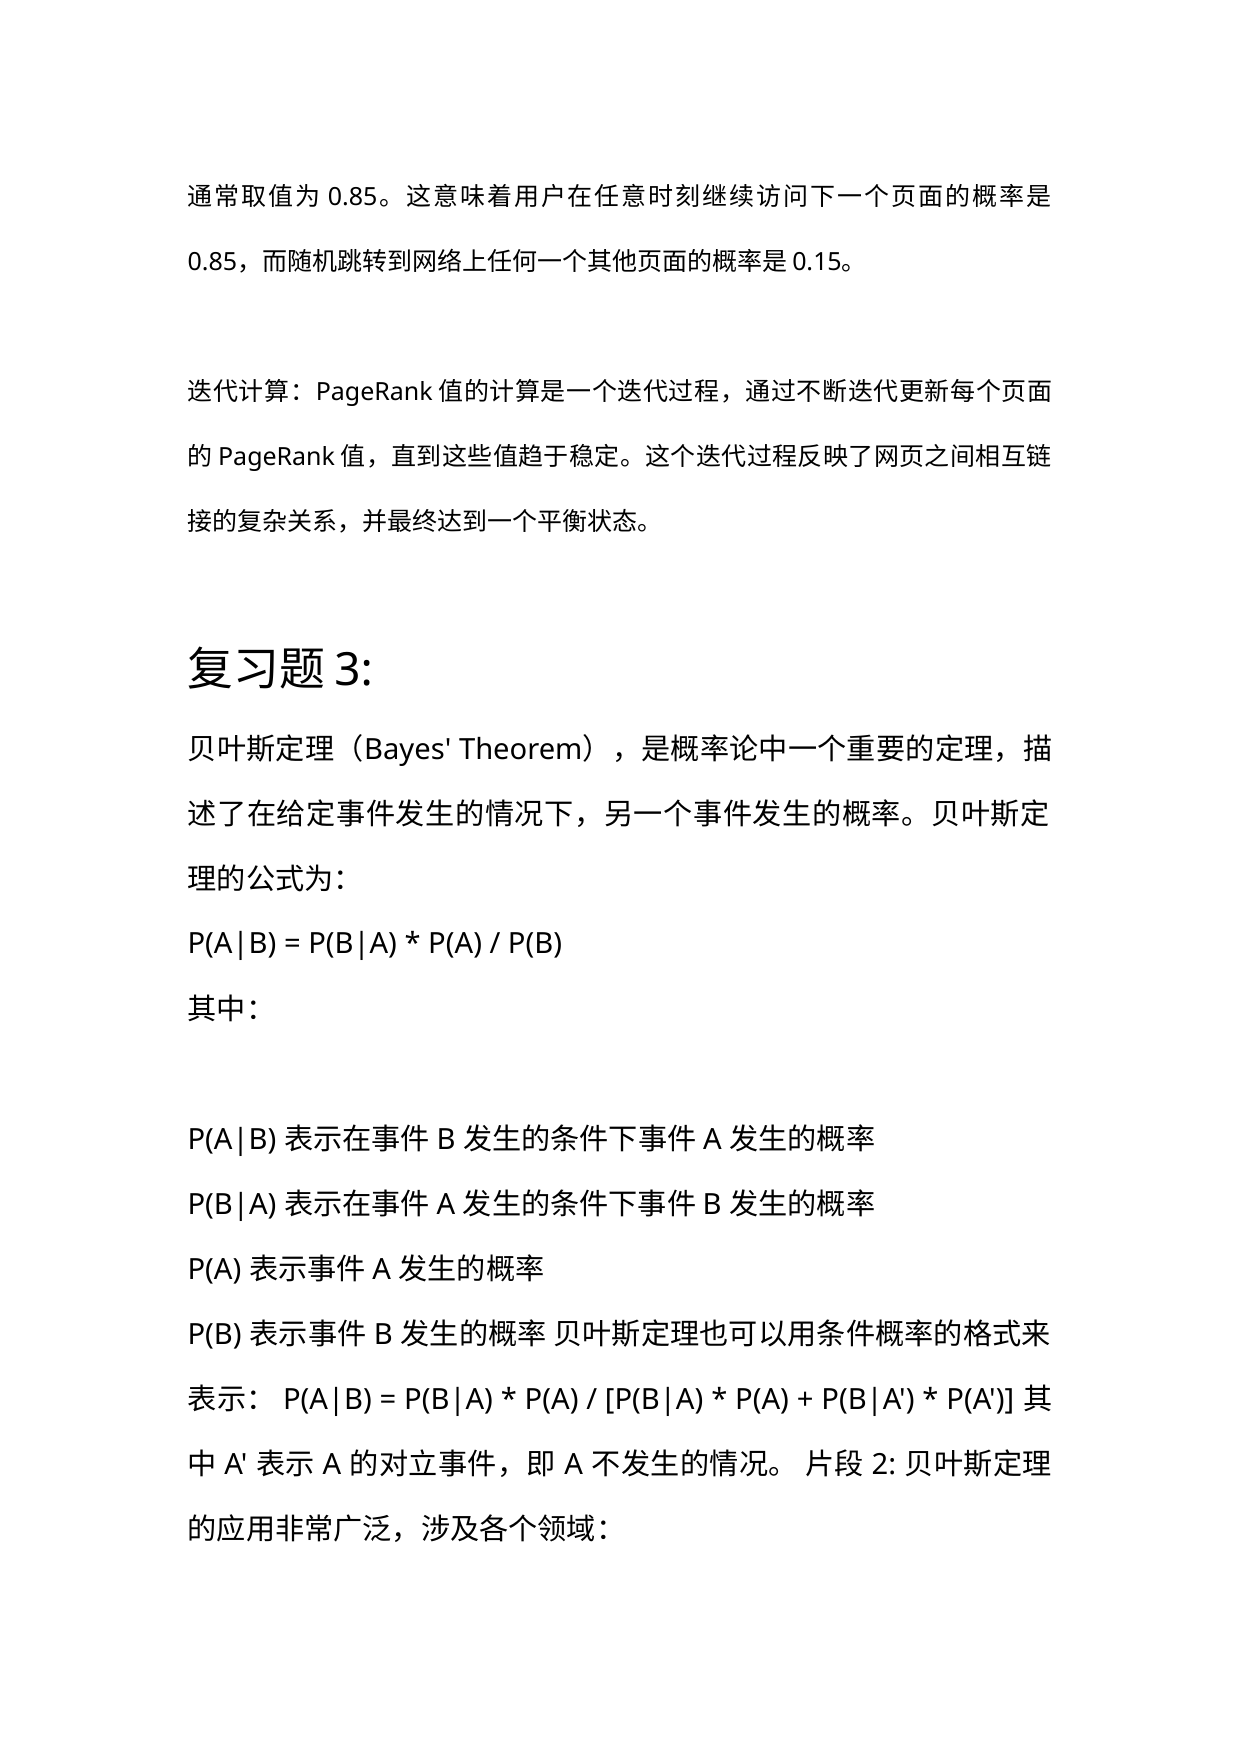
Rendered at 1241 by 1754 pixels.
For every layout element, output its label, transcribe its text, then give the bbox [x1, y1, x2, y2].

text 迭代计算：PageRank值的计算是一个迭代过程，通过不断迭代更新每个页面的PageRank值，直到这些值趋于稳定。这个迭代过程反映了网页之间相互链接的复杂关系，并最终达到一个平衡状态。 [187, 357, 1053, 552]
text 其中： [187, 974, 1053, 1039]
text 复习题3: [187, 617, 1053, 714]
text P(B|A) 表示在事件 A 发生的条件下事件 B 发生的概率 [187, 1169, 1053, 1234]
text P(A|B) = P(B|A) * P(A) / P(B) [187, 909, 1053, 974]
text P(B) 表示事件 B 发生的概率 贝叶斯定理也可以用条件概率的格式来表示： P(A|B) = P(B|A) * P(A) / [P(B|A) * P(A) + P(B|A') * P(A')] 其中 A' 表示 A 的对立事件，即 A 不发生的情况。 片段2: 贝叶斯定理的应用非常广泛，涉及各个领域： [187, 1299, 1053, 1559]
text P(A|B) 表示在事件 B 发生的条件下事件 A 发生的概率 [187, 1104, 1053, 1169]
text 贝叶斯定理（Bayes' Theorem），是概率论中一个重要的定理，描述了在给定事件发生的情况下，另一个事件发生的概率。贝叶斯定理的公式为： [187, 714, 1053, 909]
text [187, 162, 1053, 292]
text P(A) 表示事件 A 发生的概率 [187, 1234, 1053, 1299]
